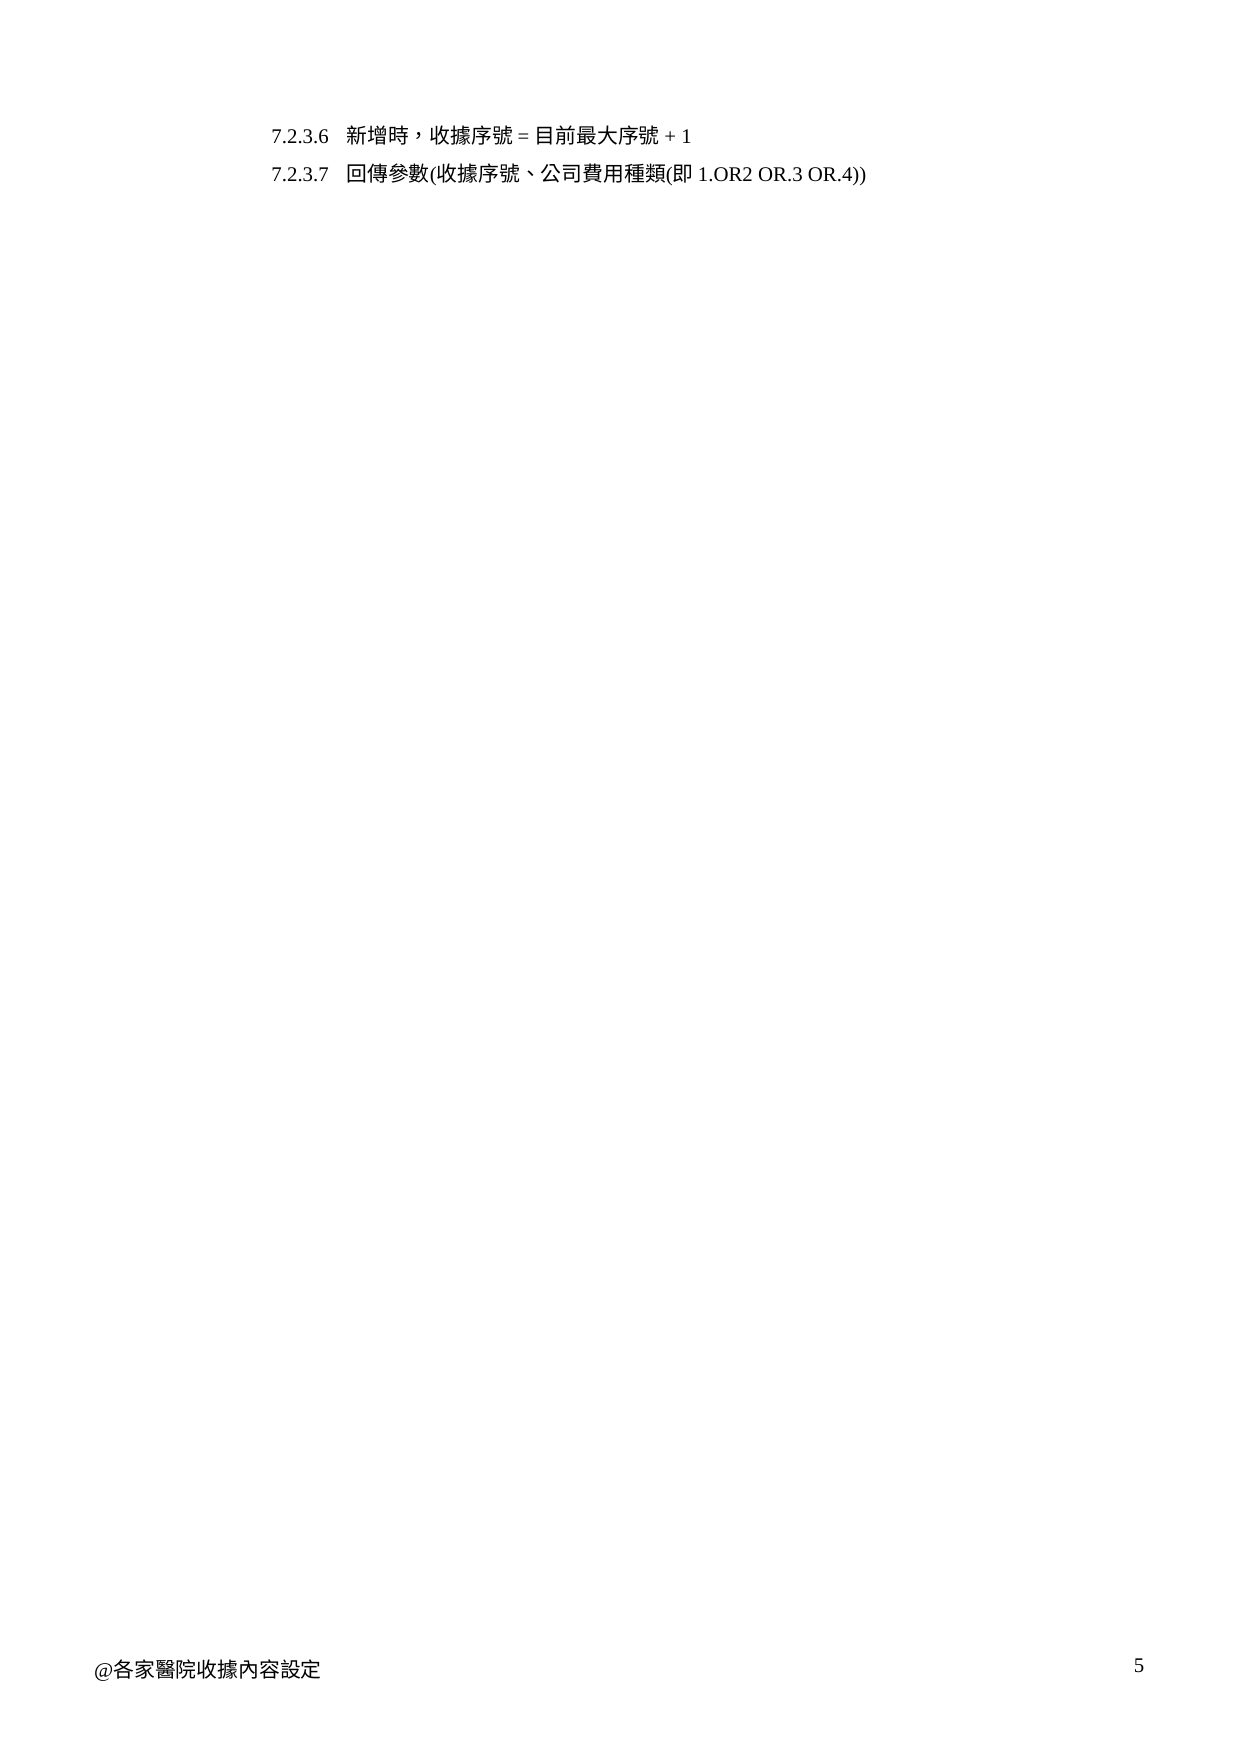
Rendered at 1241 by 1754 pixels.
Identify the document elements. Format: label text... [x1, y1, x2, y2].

list 新增時，收據序號 = 目前最大序號 + 1 [271, 116, 1144, 154]
list 回傳參數(收據序號、公司費用種類(即1.OR2 OR.3 OR.4)) [271, 154, 1144, 191]
